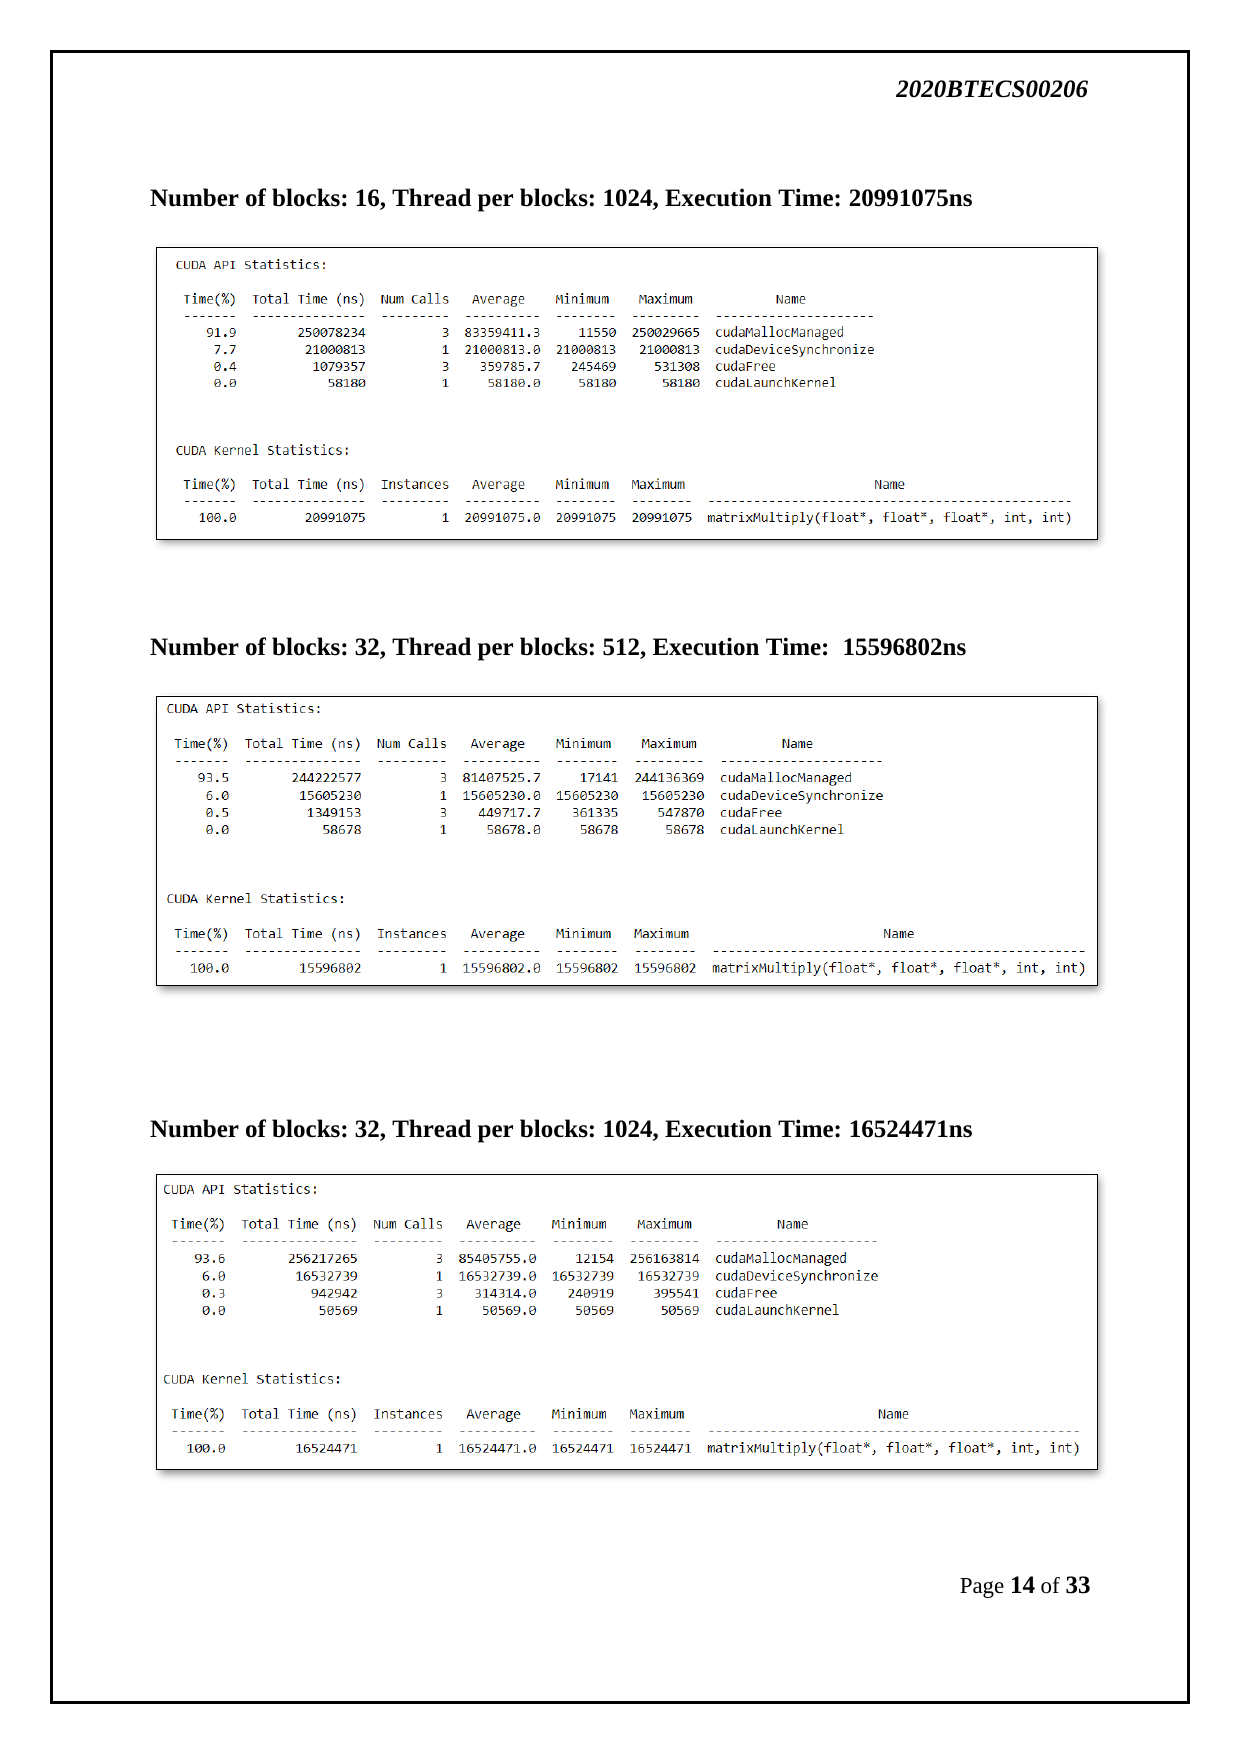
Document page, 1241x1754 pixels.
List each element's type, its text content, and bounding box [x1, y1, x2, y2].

picture [157, 1175, 1097, 1469]
text Number of blocks: 16, Thread per blocks: 1024, Execution Time: 20991075ns [150, 183, 1090, 212]
picture [157, 697, 1097, 985]
text Number of blocks: 32, Thread per blocks: 1024, Execution Time: 16524471ns [150, 1114, 1090, 1143]
picture [157, 248, 1097, 539]
text Number of blocks: 32, Thread per blocks: 512, Execution Time: 15596802ns [150, 632, 1090, 661]
